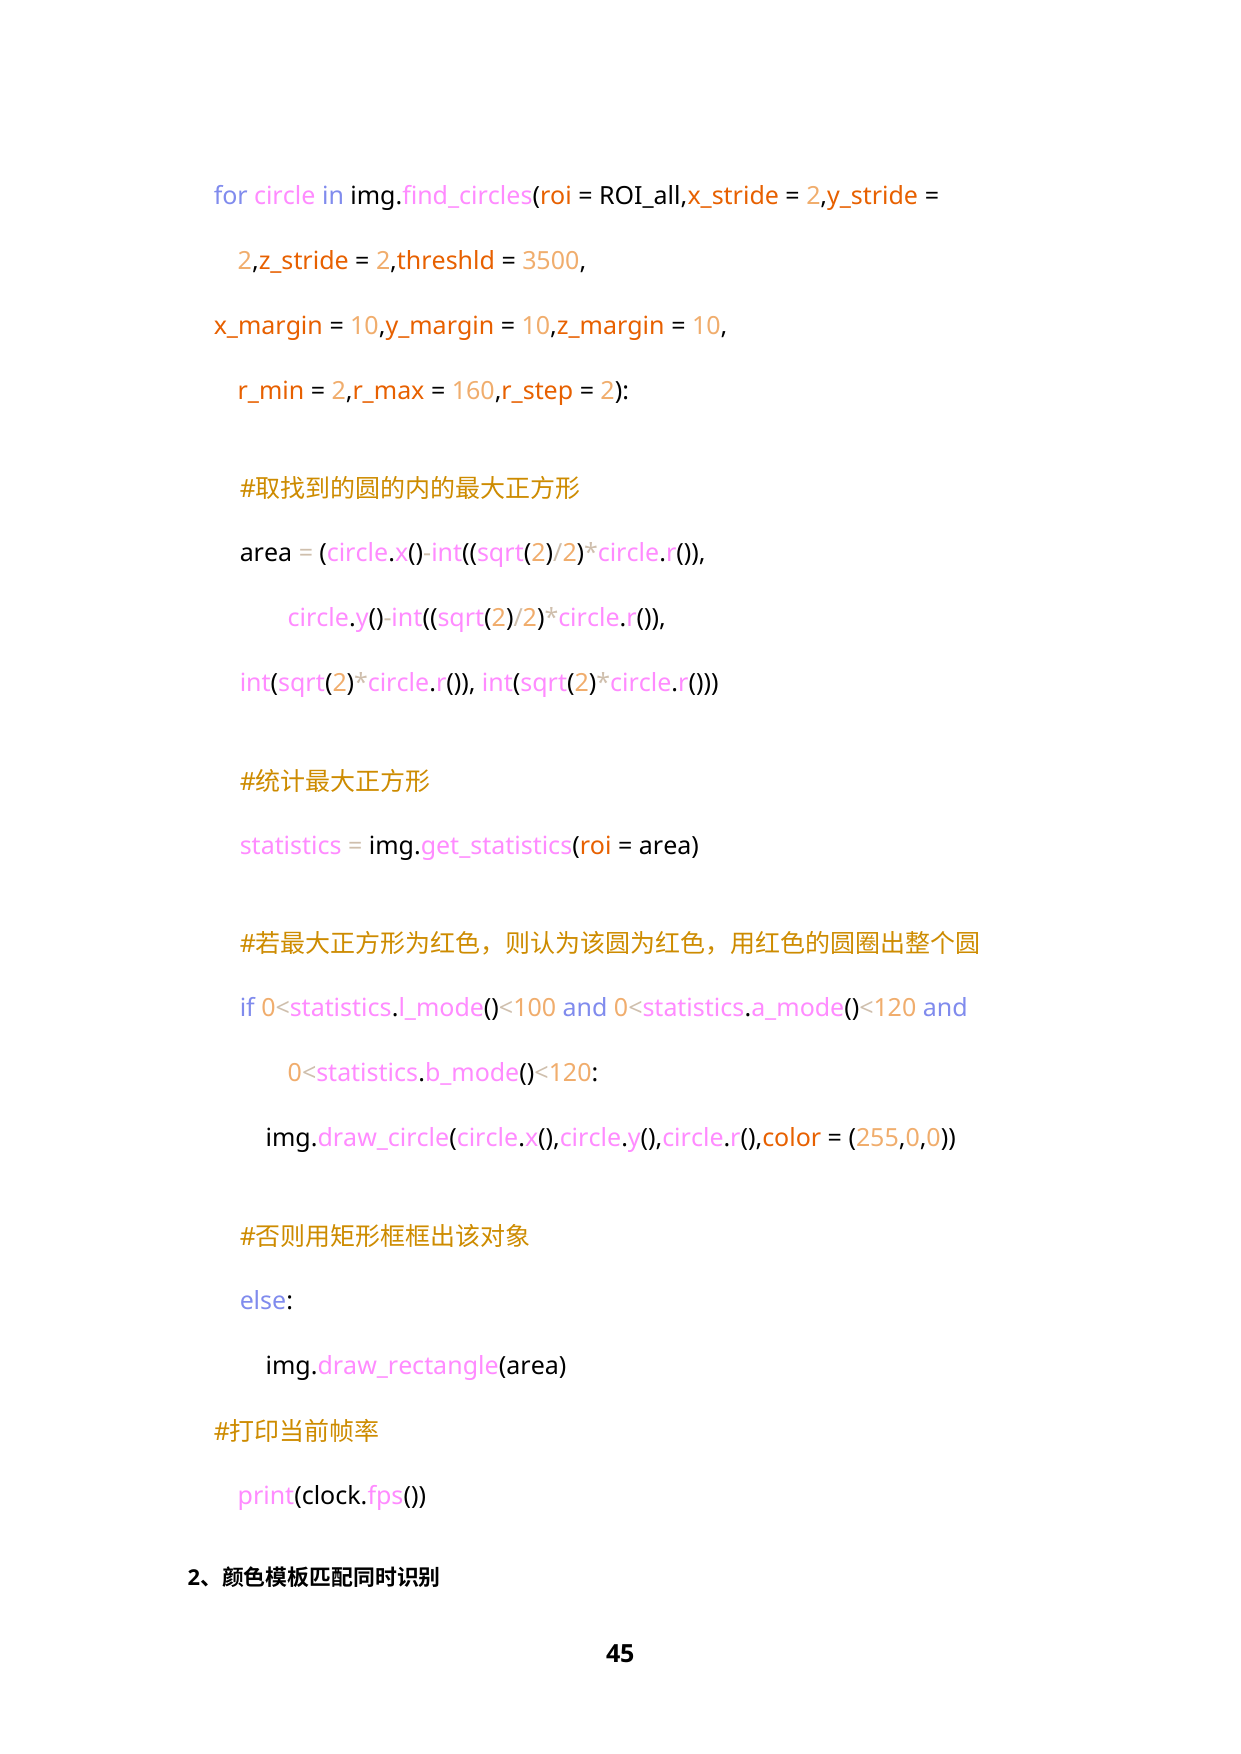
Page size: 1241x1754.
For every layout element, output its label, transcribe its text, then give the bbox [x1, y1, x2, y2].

text #取找到的圆的内的最大正方形 [187, 454, 1053, 519]
text for circle in img.find_circles(roi = ROI_all,x_stride = 2,y_stride = 2,z_stride = 2,threshld = 3500, [187, 162, 1053, 292]
text 2、颜色模板匹配同时识别 [187, 1559, 1053, 1592]
text if 0<statistics.l_mode()<100 and 0<statistics.a_mode()<120 and 0<statistics.b_mode()<120: [187, 974, 1053, 1104]
text img.draw_circle(circle.x(),circle.y(),circle.r(),color = (255,0,0)) [187, 1104, 1053, 1169]
text x_margin = 10,y_margin = 10,z_margin = 10, [187, 292, 1053, 357]
text #打印当前帧率 [187, 1397, 1053, 1462]
text statistics = img.get_statistics(roi = area) [187, 812, 1053, 877]
text r_min = 2,r_max = 160,r_step = 2): [187, 357, 1053, 422]
text area = (circle.x()-int((sqrt(2)/2)*circle.r()), [187, 519, 1053, 584]
text print(clock.fps()) [187, 1462, 1053, 1527]
text img.draw_rectangle(area) [187, 1332, 1053, 1397]
text circle.y()-int((sqrt(2)/2)*circle.r()), [187, 584, 1053, 649]
text #若最大正方形为红色，则认为该圆为红色，用红色的圆圈出整个圆 [187, 909, 1053, 974]
text #否则用矩形框框出该对象 [187, 1202, 1053, 1267]
text else: [187, 1267, 1053, 1332]
text int(sqrt(2)*circle.r()), int(sqrt(2)*circle.r())) [187, 649, 1053, 714]
text #统计最大正方形 [187, 747, 1053, 812]
